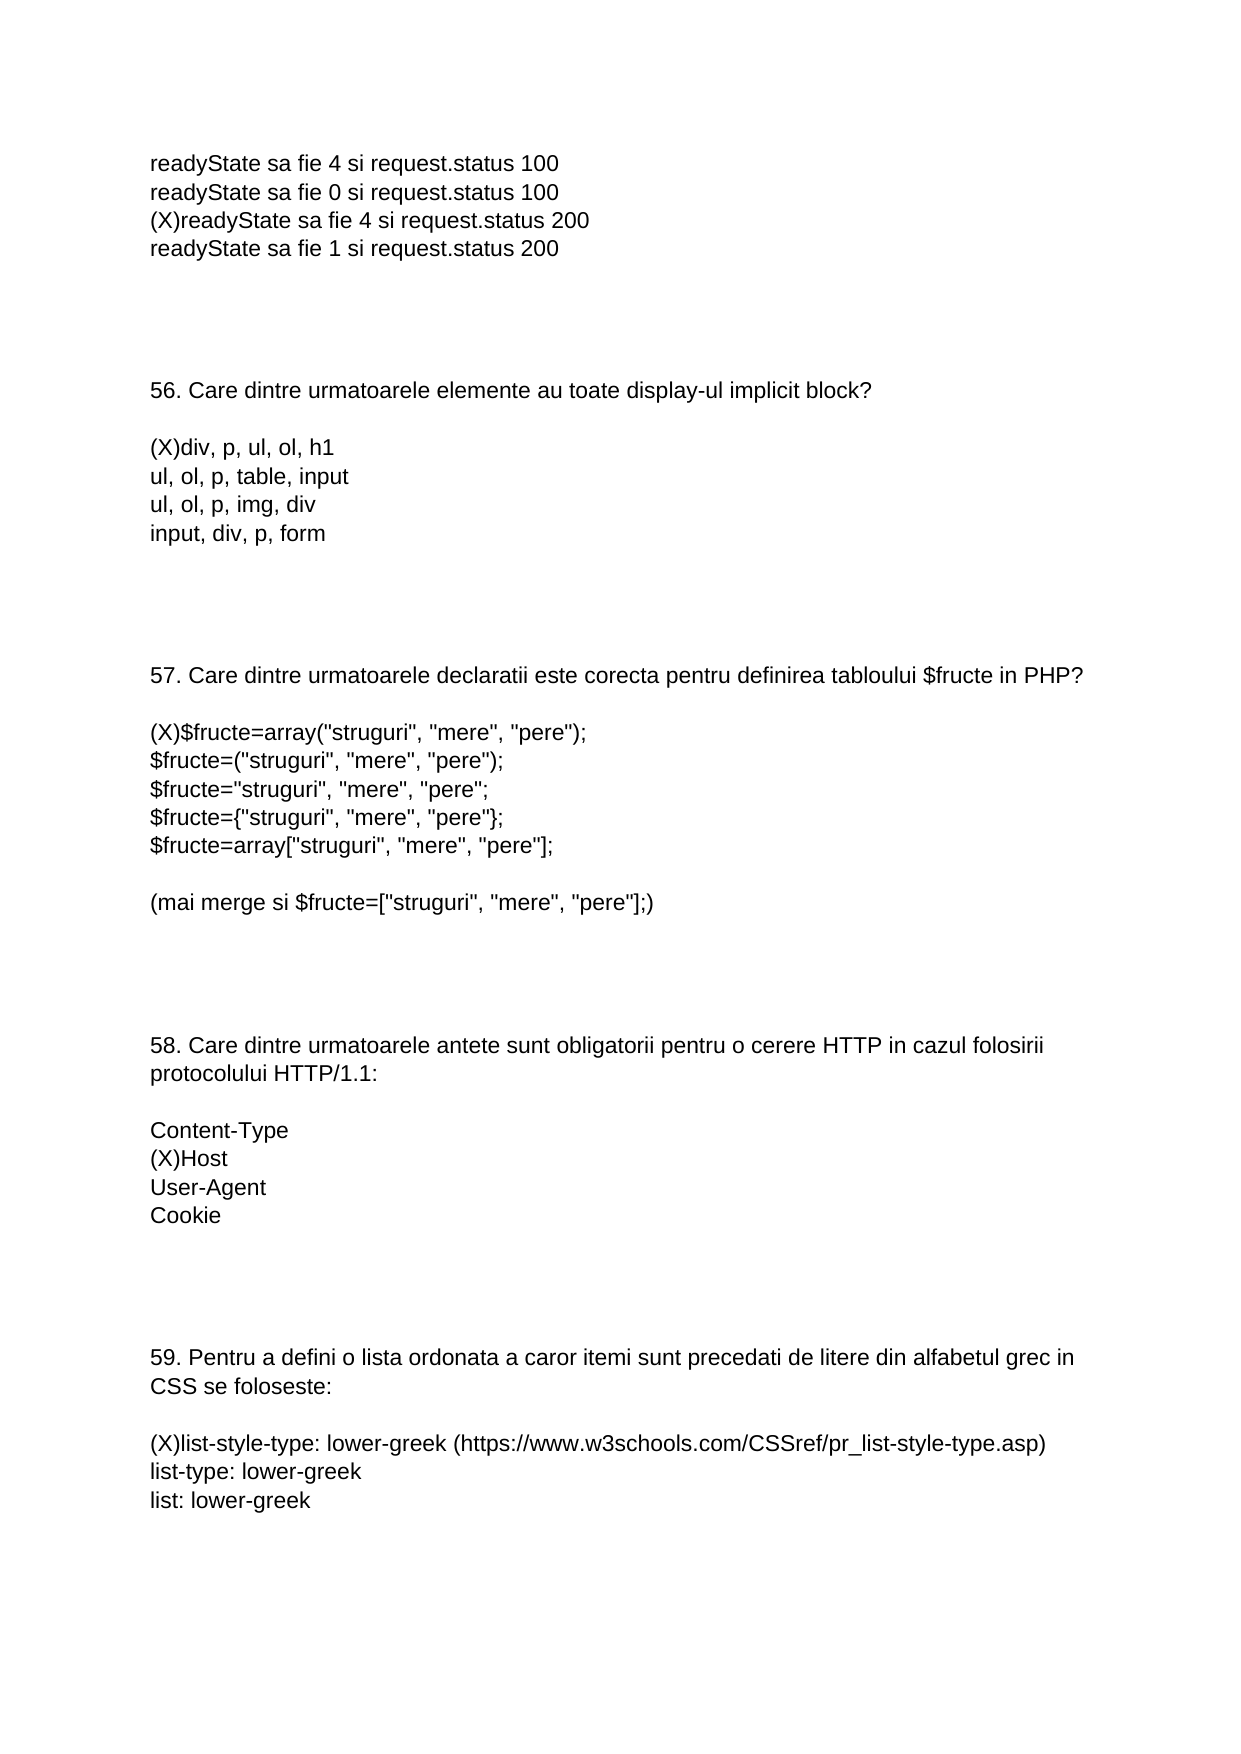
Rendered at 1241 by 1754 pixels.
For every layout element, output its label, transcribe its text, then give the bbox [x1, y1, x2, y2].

text (X)div, p, ul, ol, h1 [150, 434, 1090, 461]
text 56. Care dintre urmatoarele elemente au toate display-ul implicit block? [150, 377, 1090, 404]
text (mai merge si $fructe=["struguri", "mere", "pere"];) [150, 889, 1090, 916]
text Content-Type [150, 1117, 1090, 1143]
text User-Agent [150, 1174, 1090, 1200]
text $fructe=("struguri", "mere", "pere"); [150, 747, 1090, 773]
text ul, ol, p, img, div [150, 491, 1090, 518]
text $fructe=array["struguri", "mere", "pere"]; [150, 832, 1090, 859]
text 57. Care dintre urmatoarele declaratii este corecta pentru definirea tabloului $fructe in PHP? [150, 662, 1090, 688]
text (X)$fructe=array("struguri", "mere", "pere"); [150, 719, 1090, 745]
text readyState sa fie 4 si request.status 100 [150, 150, 1090, 176]
text readyState sa fie 0 si request.status 100 [150, 178, 1090, 205]
text $fructe={"struguri", "mere", "pere"}; [150, 804, 1090, 830]
text list: lower-greek [150, 1487, 1090, 1513]
text readyState sa fie 1 si request.status 200 [150, 235, 1090, 262]
text ul, ol, p, table, input [150, 463, 1090, 489]
text Cookie [150, 1202, 1090, 1228]
text (X)Host [150, 1145, 1090, 1172]
text (X)list-style-type: lower-greek (https://www.w3schools.com/CSSref/pr_list-style-type.asp) [150, 1430, 1090, 1456]
text 59. Pentru a defini o lista ordonata a caror itemi sunt precedati de litere din alfabetul grec in CSS se foloseste: [150, 1344, 1090, 1399]
text input, div, p, form [150, 520, 1090, 546]
text (X)readyState sa fie 4 si request.status 200 [150, 207, 1090, 233]
text 58. Care dintre urmatoarele antete sunt obligatorii pentru o cerere HTTP in cazul folosirii protocolului HTTP/1.1: [150, 1032, 1090, 1086]
text $fructe="struguri", "mere", "pere"; [150, 776, 1090, 802]
text list-type: lower-greek [150, 1458, 1090, 1484]
